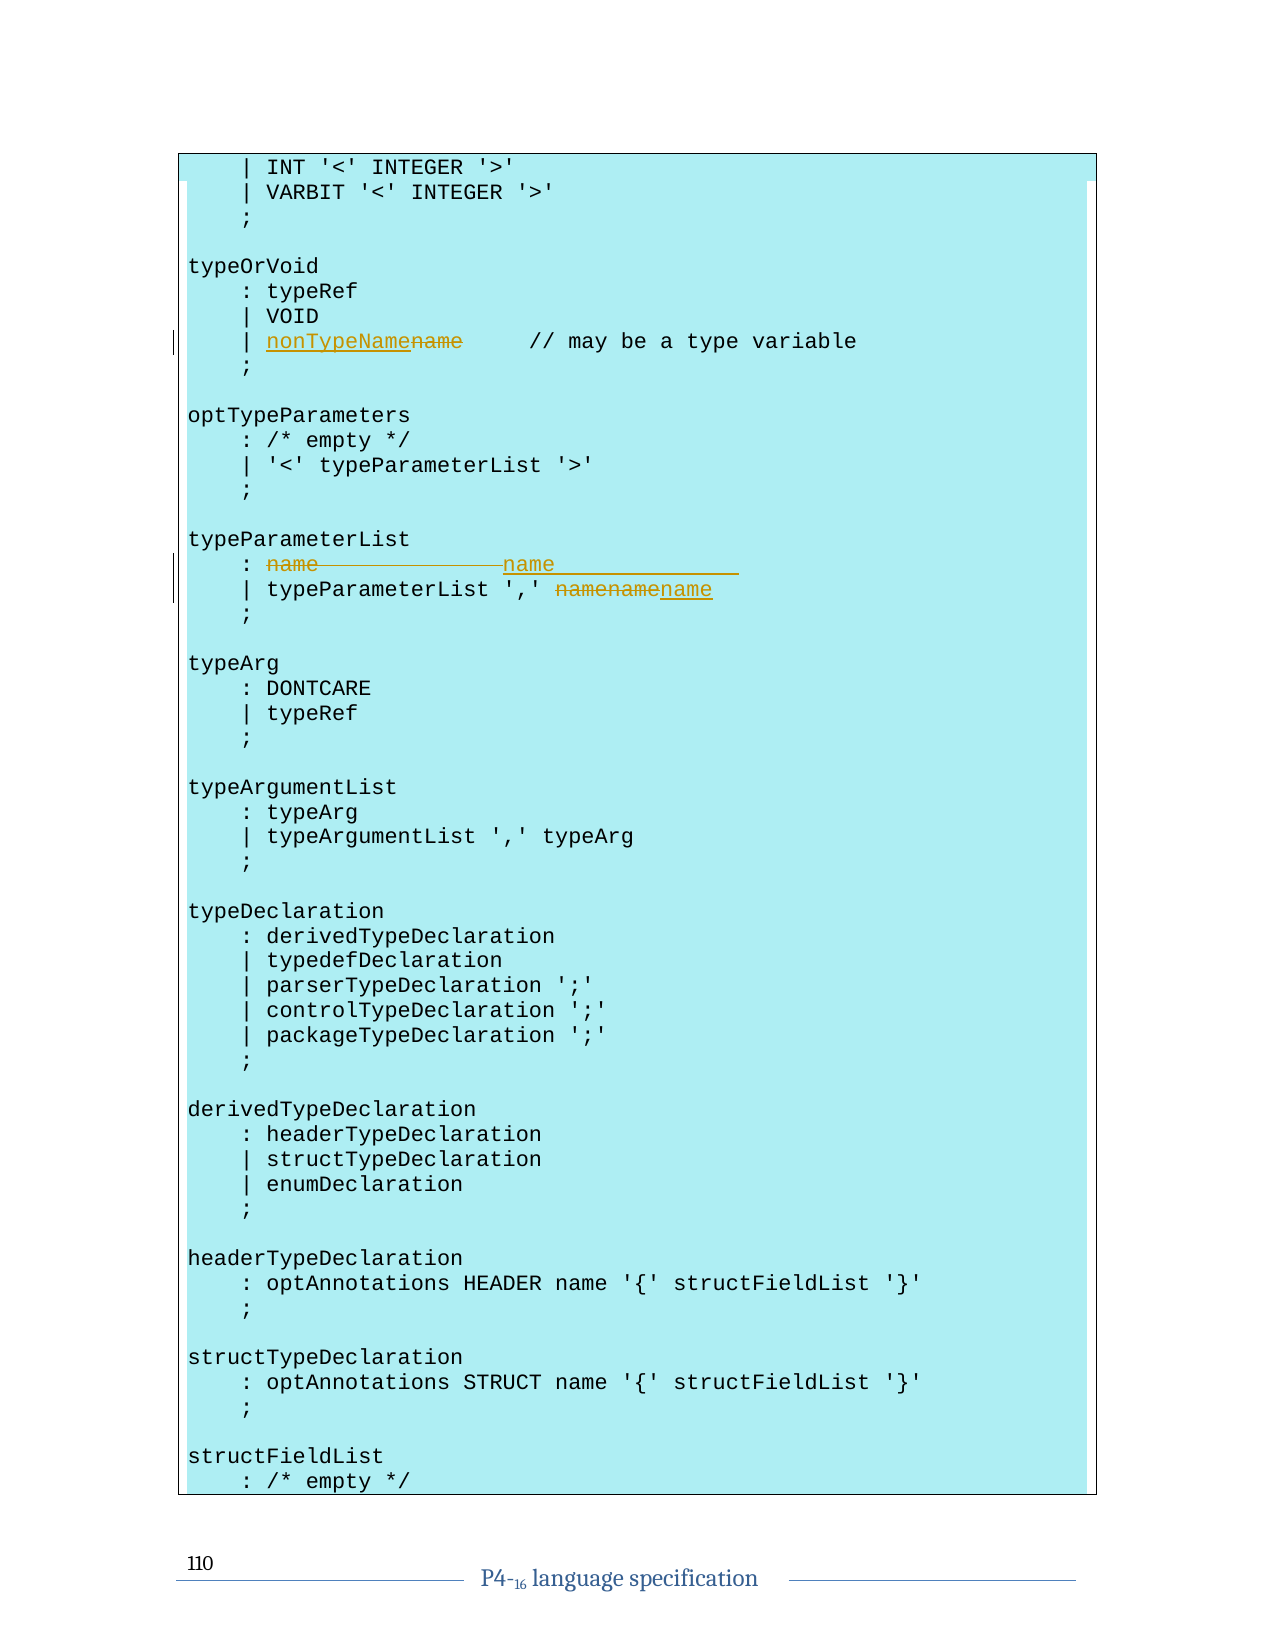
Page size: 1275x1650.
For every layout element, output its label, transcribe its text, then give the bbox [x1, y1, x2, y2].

text typeDeclaration [187, 900, 1087, 925]
text derivedTypeDeclaration [187, 1098, 1087, 1123]
text structFieldList [187, 1445, 1087, 1470]
text ; [187, 850, 1087, 875]
text : derivedTypeDeclaration [187, 925, 1087, 949]
text ; [187, 1297, 1087, 1321]
text ; [187, 1049, 1087, 1073]
text : optAnnotations STRUCT name '{' structFieldList '}' [187, 1371, 1087, 1396]
text | typeArgumentList ',' typeArg [187, 826, 1087, 850]
text | parserTypeDeclaration ';' [187, 974, 1087, 999]
text : DONTCARE [187, 677, 1087, 702]
text ; [187, 1396, 1087, 1421]
text | INT '<' INTEGER '>' [179, 154, 1096, 181]
text ; [187, 1197, 1087, 1222]
text typeArgumentList [187, 776, 1087, 801]
text | typeParameterList ',' [187, 578, 1087, 602]
text | structTypeDeclaration [187, 1148, 1087, 1173]
text ; [187, 354, 1087, 379]
text optTypeParameters [187, 404, 1087, 429]
text ; [187, 206, 1087, 231]
text typeParameterList [187, 528, 1087, 553]
text structTypeDeclaration [187, 1346, 1087, 1371]
text | typeRef [187, 702, 1087, 726]
text headerTypeDeclaration [187, 1247, 1087, 1272]
text | enumDeclaration [187, 1173, 1087, 1197]
text | VOID [187, 305, 1087, 330]
text | VARBIT '<' INTEGER '>' [187, 181, 1087, 206]
text typeArg [187, 652, 1087, 677]
text | '<' typeParameterList '>' [187, 454, 1087, 478]
text : optAnnotations HEADER name '{' structFieldList '}' [187, 1272, 1087, 1297]
text : /* empty */ [187, 429, 1087, 454]
text | // may be a type variable [187, 330, 1087, 354]
text : /* empty */ [187, 1470, 1087, 1494]
text : headerTypeDeclaration [187, 1123, 1087, 1148]
text typeOrVoid [187, 255, 1087, 280]
text : [187, 553, 1087, 578]
text ; [187, 726, 1087, 751]
text : typeRef [187, 280, 1087, 305]
text : typeArg [187, 801, 1087, 826]
text | controlTypeDeclaration ';' [187, 999, 1087, 1024]
text ; [187, 602, 1087, 627]
text | packageTypeDeclaration ';' [187, 1024, 1087, 1049]
text ; [187, 478, 1087, 503]
text | typedefDeclaration [187, 949, 1087, 974]
